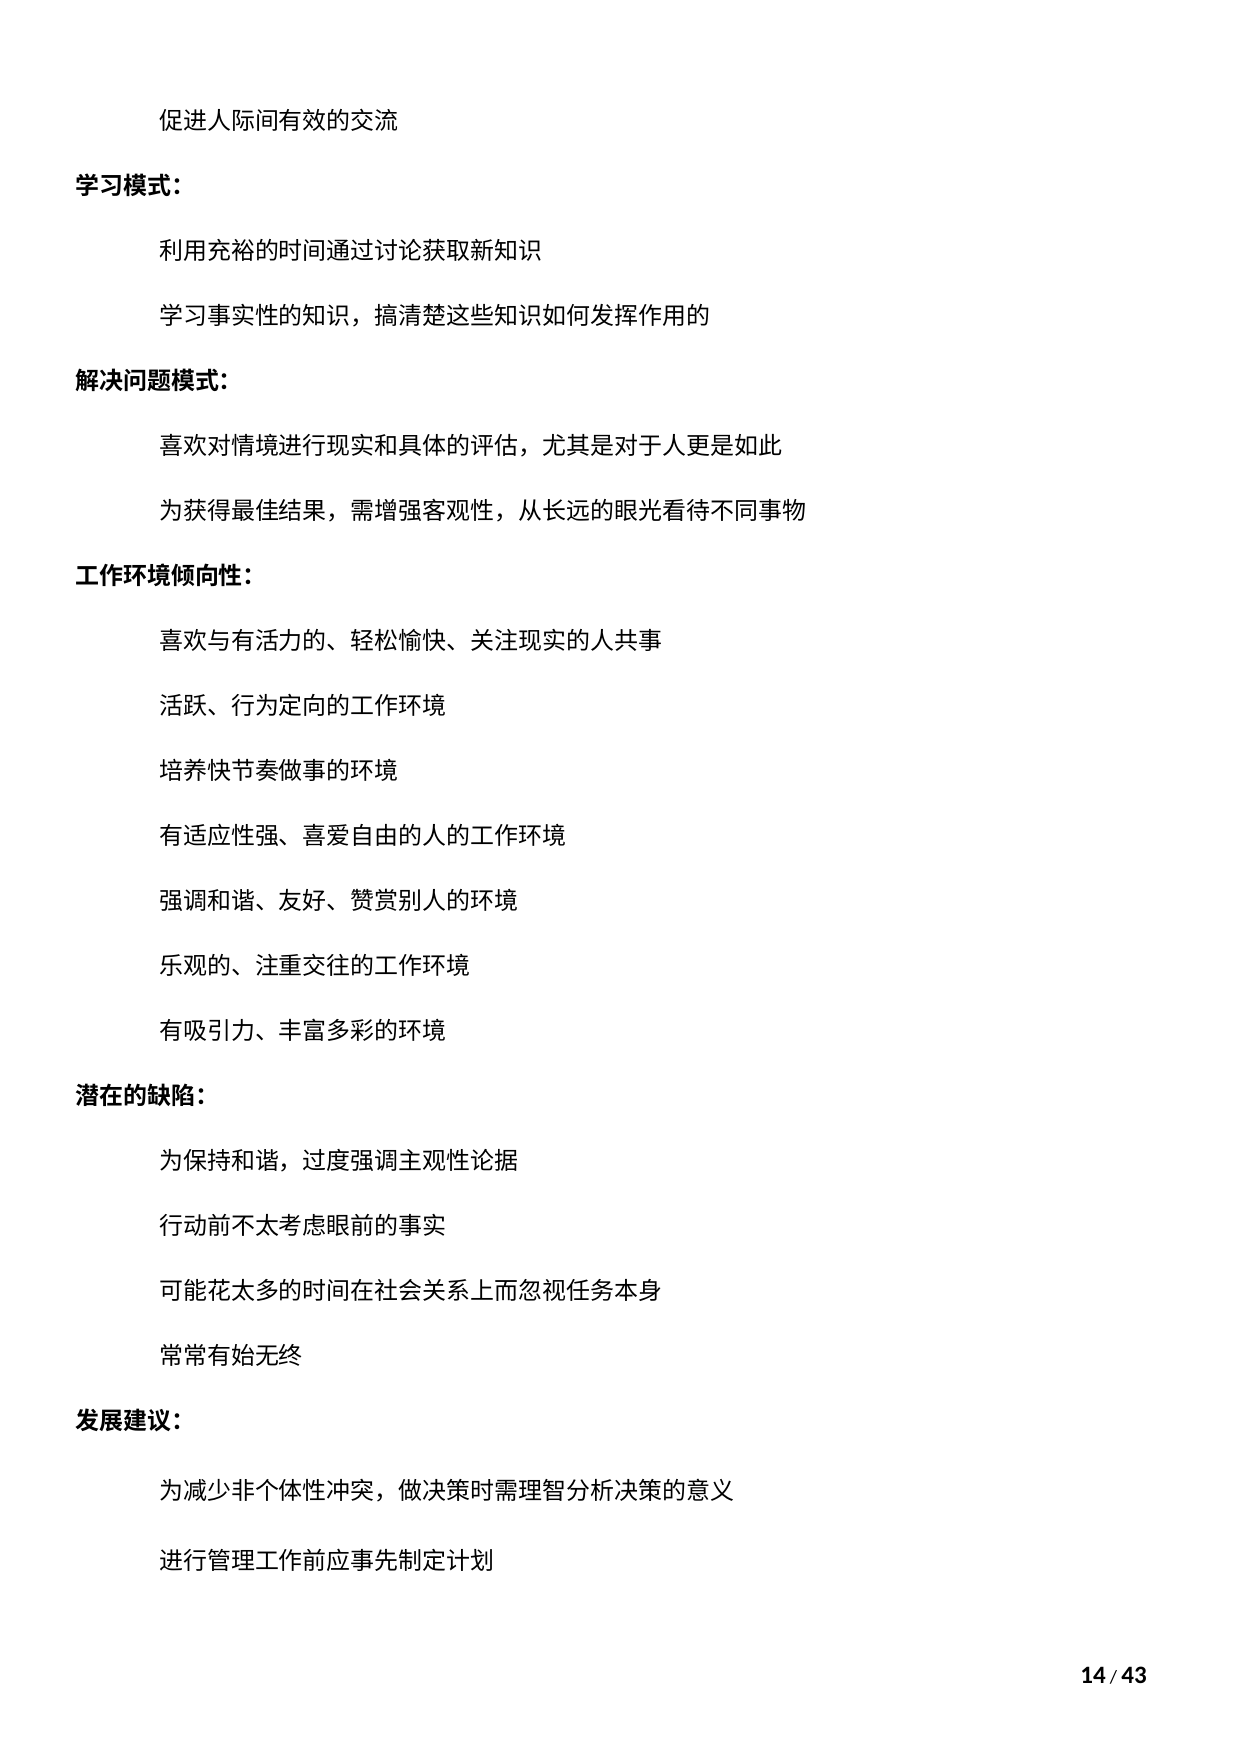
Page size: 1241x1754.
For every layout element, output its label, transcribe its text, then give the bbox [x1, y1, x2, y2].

text 工作环境倾向性： [75, 541, 1165, 606]
text 行动前不太考虑眼前的事实 [75, 1191, 1165, 1256]
text 解决问题模式： [75, 346, 1165, 411]
text 喜欢与有活力的、轻松愉快、关注现实的人共事 [75, 606, 1165, 671]
text 乐观的、注重交往的工作环境 [75, 931, 1165, 996]
text 常常有始无终 [75, 1321, 1165, 1386]
text 可能花太多的时间在社会关系上而忽视任务本身 [75, 1256, 1165, 1321]
text 利用充裕的时间通过讨论获取新知识 [75, 216, 1165, 281]
text 为保持和谐，过度强调主观性论据 [75, 1126, 1165, 1191]
text 喜欢对情境进行现实和具体的评估，尤其是对于人更是如此 [75, 411, 1165, 476]
text 强调和谐、友好、赞赏别人的环境 [75, 866, 1165, 931]
text 活跃、行为定向的工作环境 [75, 671, 1165, 736]
text 为减少非个体性冲突，做决策时需理智分析决策的意义 [75, 1457, 1165, 1522]
text 培养快节奏做事的环境 [75, 736, 1165, 801]
text 学习事实性的知识，搞清楚这些知识如何发挥作用的 [75, 281, 1165, 346]
text 有吸引力、丰富多彩的环境 [75, 996, 1165, 1061]
text 进行管理工作前应事先制定计划 [75, 1527, 1165, 1592]
text 促进人际间有效的交流 [75, 86, 1165, 151]
text 发展建议： [75, 1386, 1165, 1451]
text 潜在的缺陷： [75, 1061, 1165, 1126]
text 学习模式： [75, 151, 1165, 216]
text 有适应性强、喜爱自由的人的工作环境 [75, 801, 1165, 866]
text 为获得最佳结果，需增强客观性，从长远的眼光看待不同事物 [75, 476, 1165, 541]
